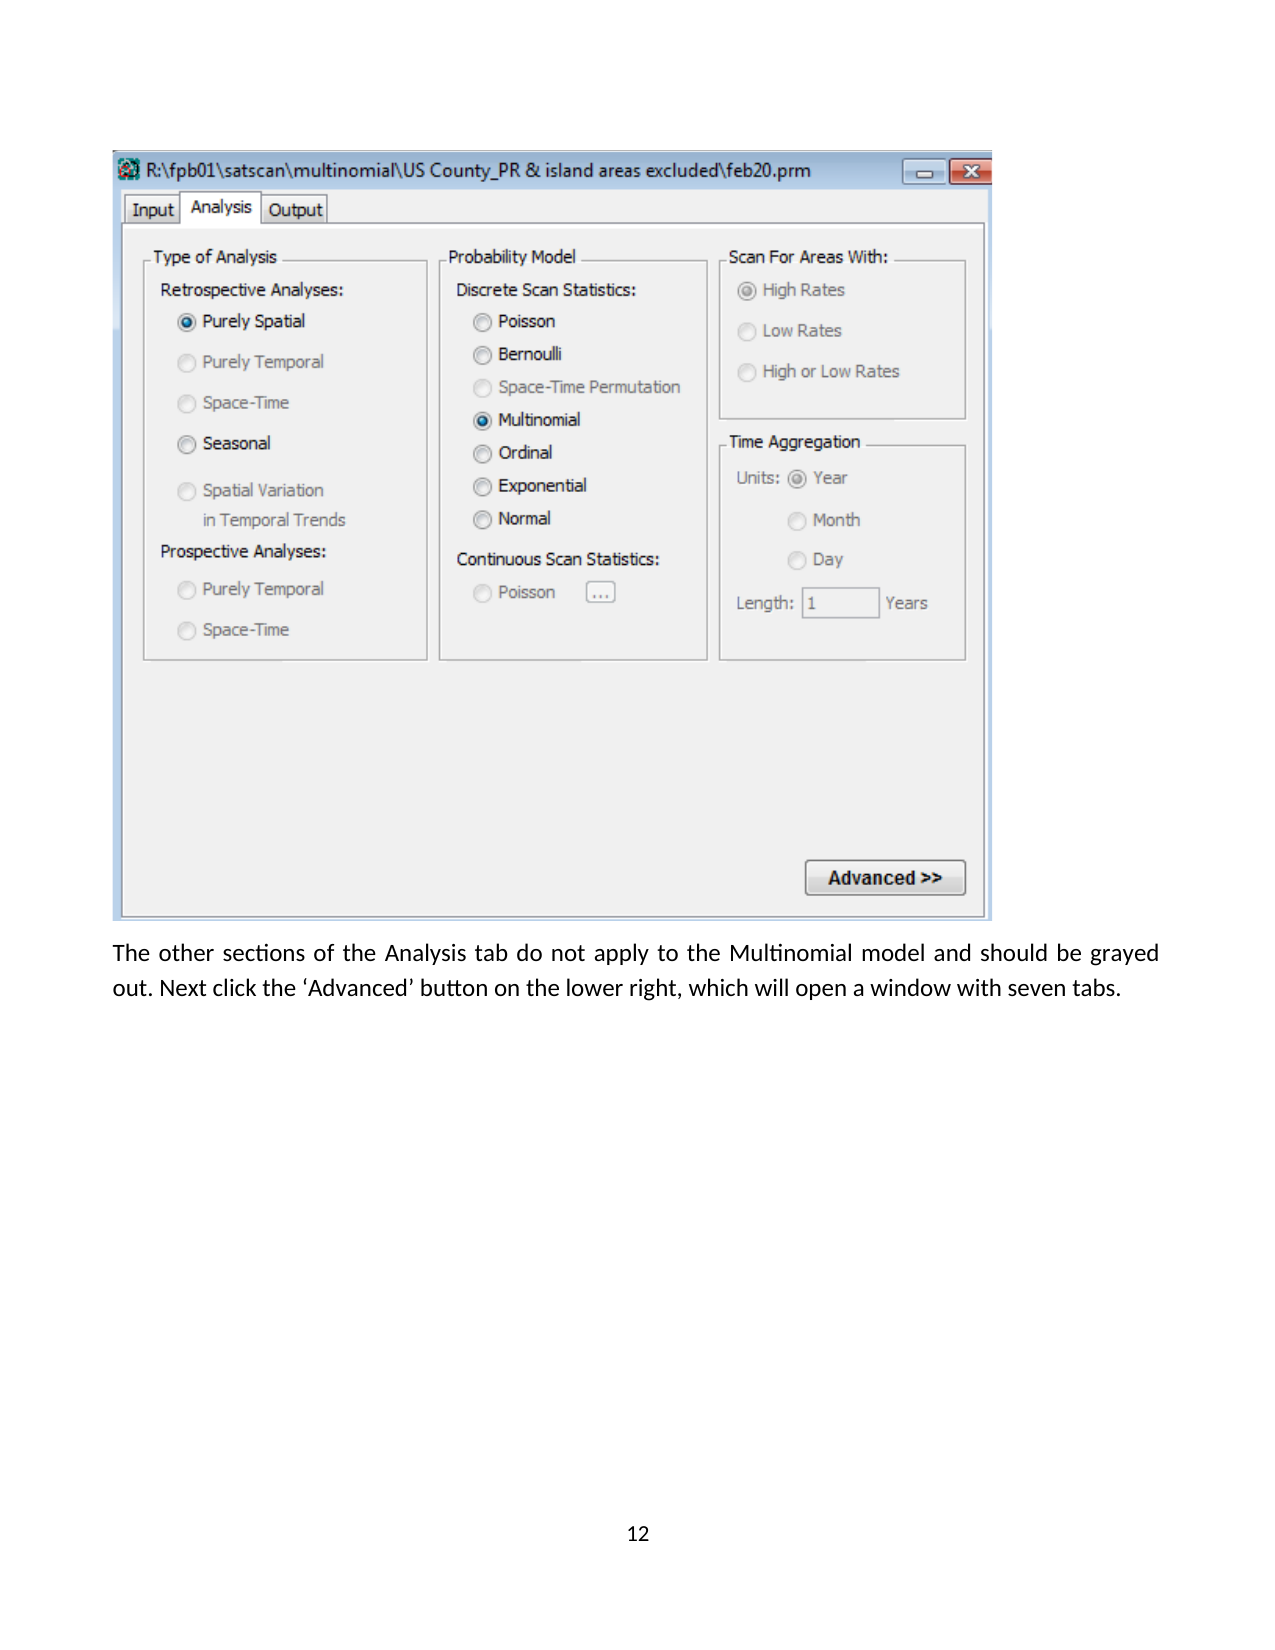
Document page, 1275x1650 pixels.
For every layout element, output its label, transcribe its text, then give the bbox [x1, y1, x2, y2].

picture [112, 150, 993, 921]
text The other sections of the Analysis tab do not apply to the Multinomial model and should be grayed out. Next click the ‘Advanced’ button on the lower right, which will open a window with seven tabs. [112, 947, 1162, 1002]
